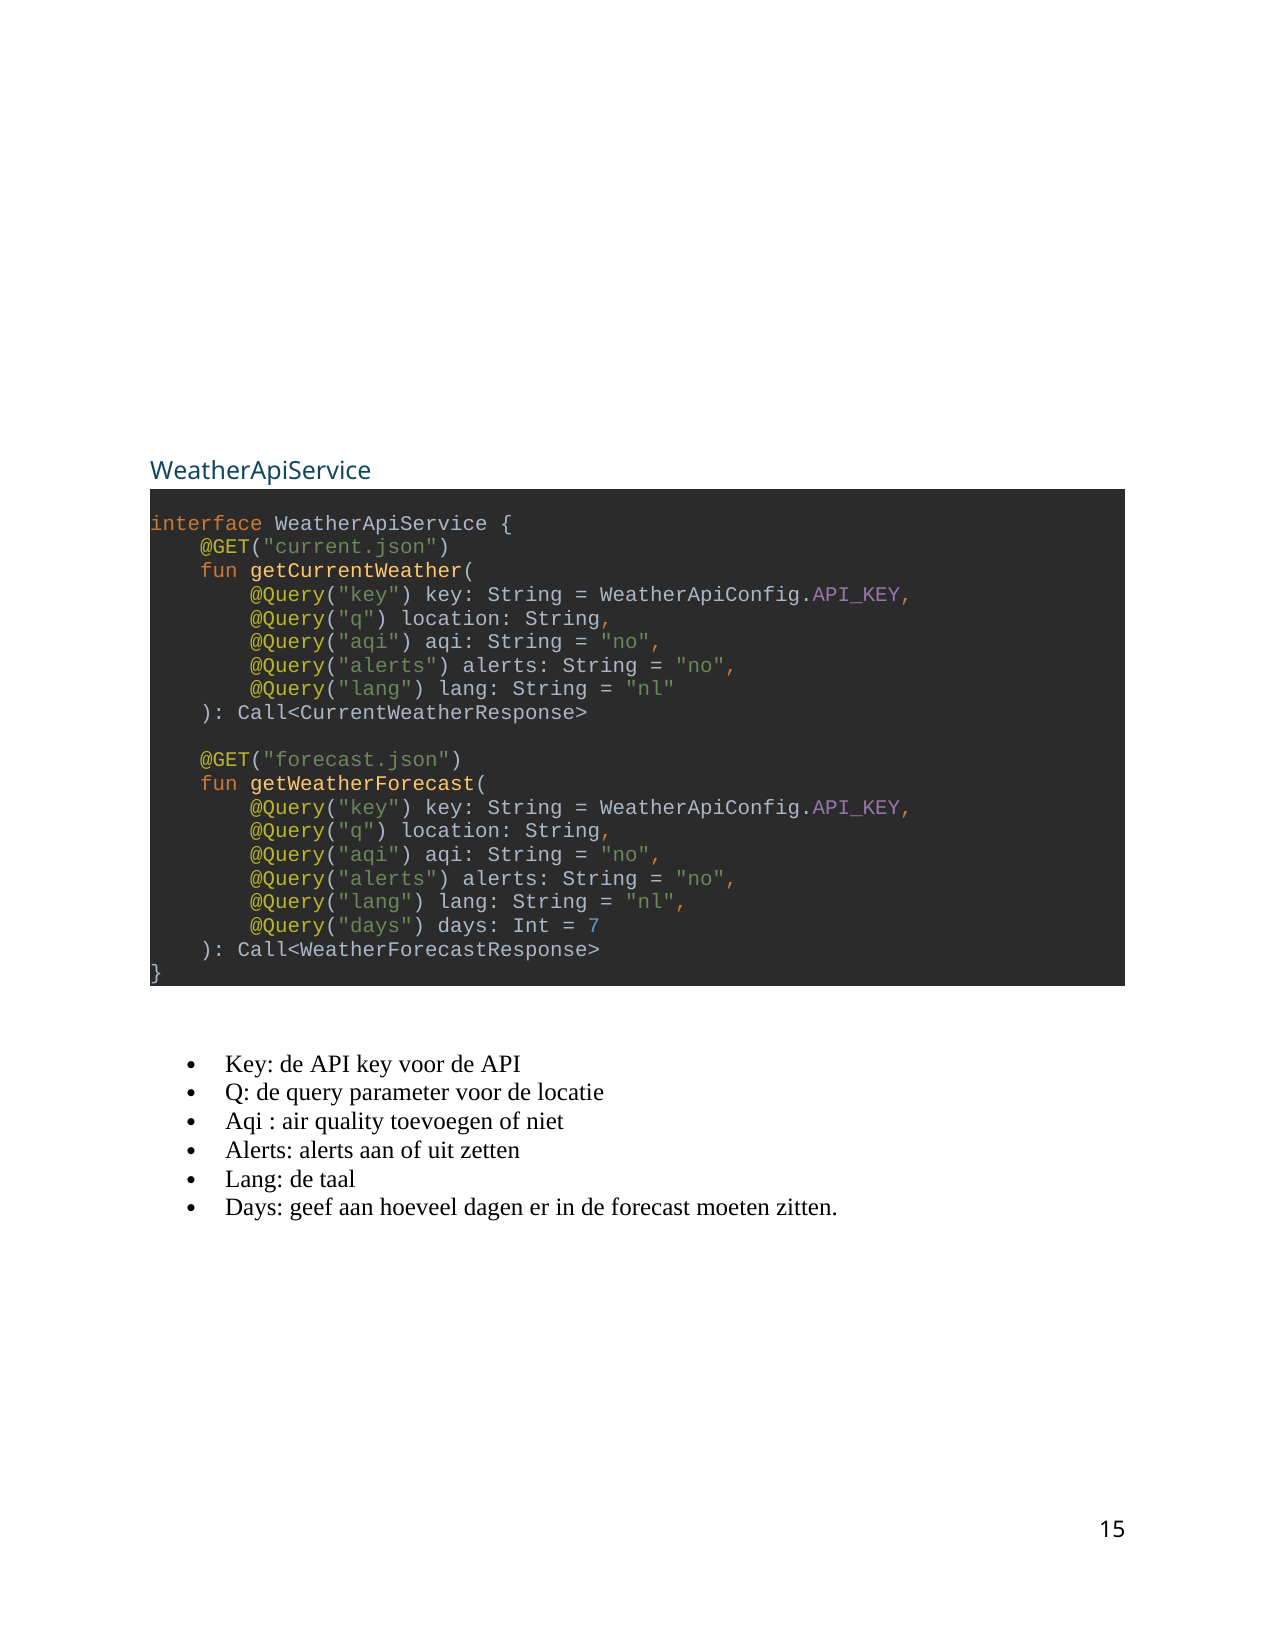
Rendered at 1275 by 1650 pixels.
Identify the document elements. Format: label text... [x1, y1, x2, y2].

list Lang: de taal [187, 1164, 1125, 1192]
list Days: geef aan hoeveel dagen er in de forecast moeten zitten. [187, 1192, 1125, 1221]
list Aqi : air quality toevoegen of niet [187, 1106, 1125, 1135]
list Alerts: alerts aan of uit zetten [187, 1135, 1125, 1164]
subtitle WeatherApiService [150, 452, 1125, 487]
list Q: de query parameter voor de locatie [187, 1077, 1125, 1106]
text interface WeatherApiService { @GET("current.json") fun getCurrentWeather( @Query("key") key: String = WeatherApiConfig.API_KEY, @Query("q") location: String, @Query("aqi") aqi: String = "no", @Query("alerts") alerts: String = "no", @Query("lang") lang: String = "nl" ): Call<CurrentWeatherResponse> @GET("forecast.json") fun getWeatherForecast( @Query("key") key: String = WeatherApiConfig.API_KEY, @Query("q") location: String, @Query("aqi") aqi: String = "no", @Query("alerts") alerts: String = "no", @Query("lang") lang: String = "nl", @Query("days") days: Int = 7 ): Call<WeatherForecastResponse> } [150, 489, 1125, 986]
list Key: de API key voor de API [187, 1049, 1125, 1077]
